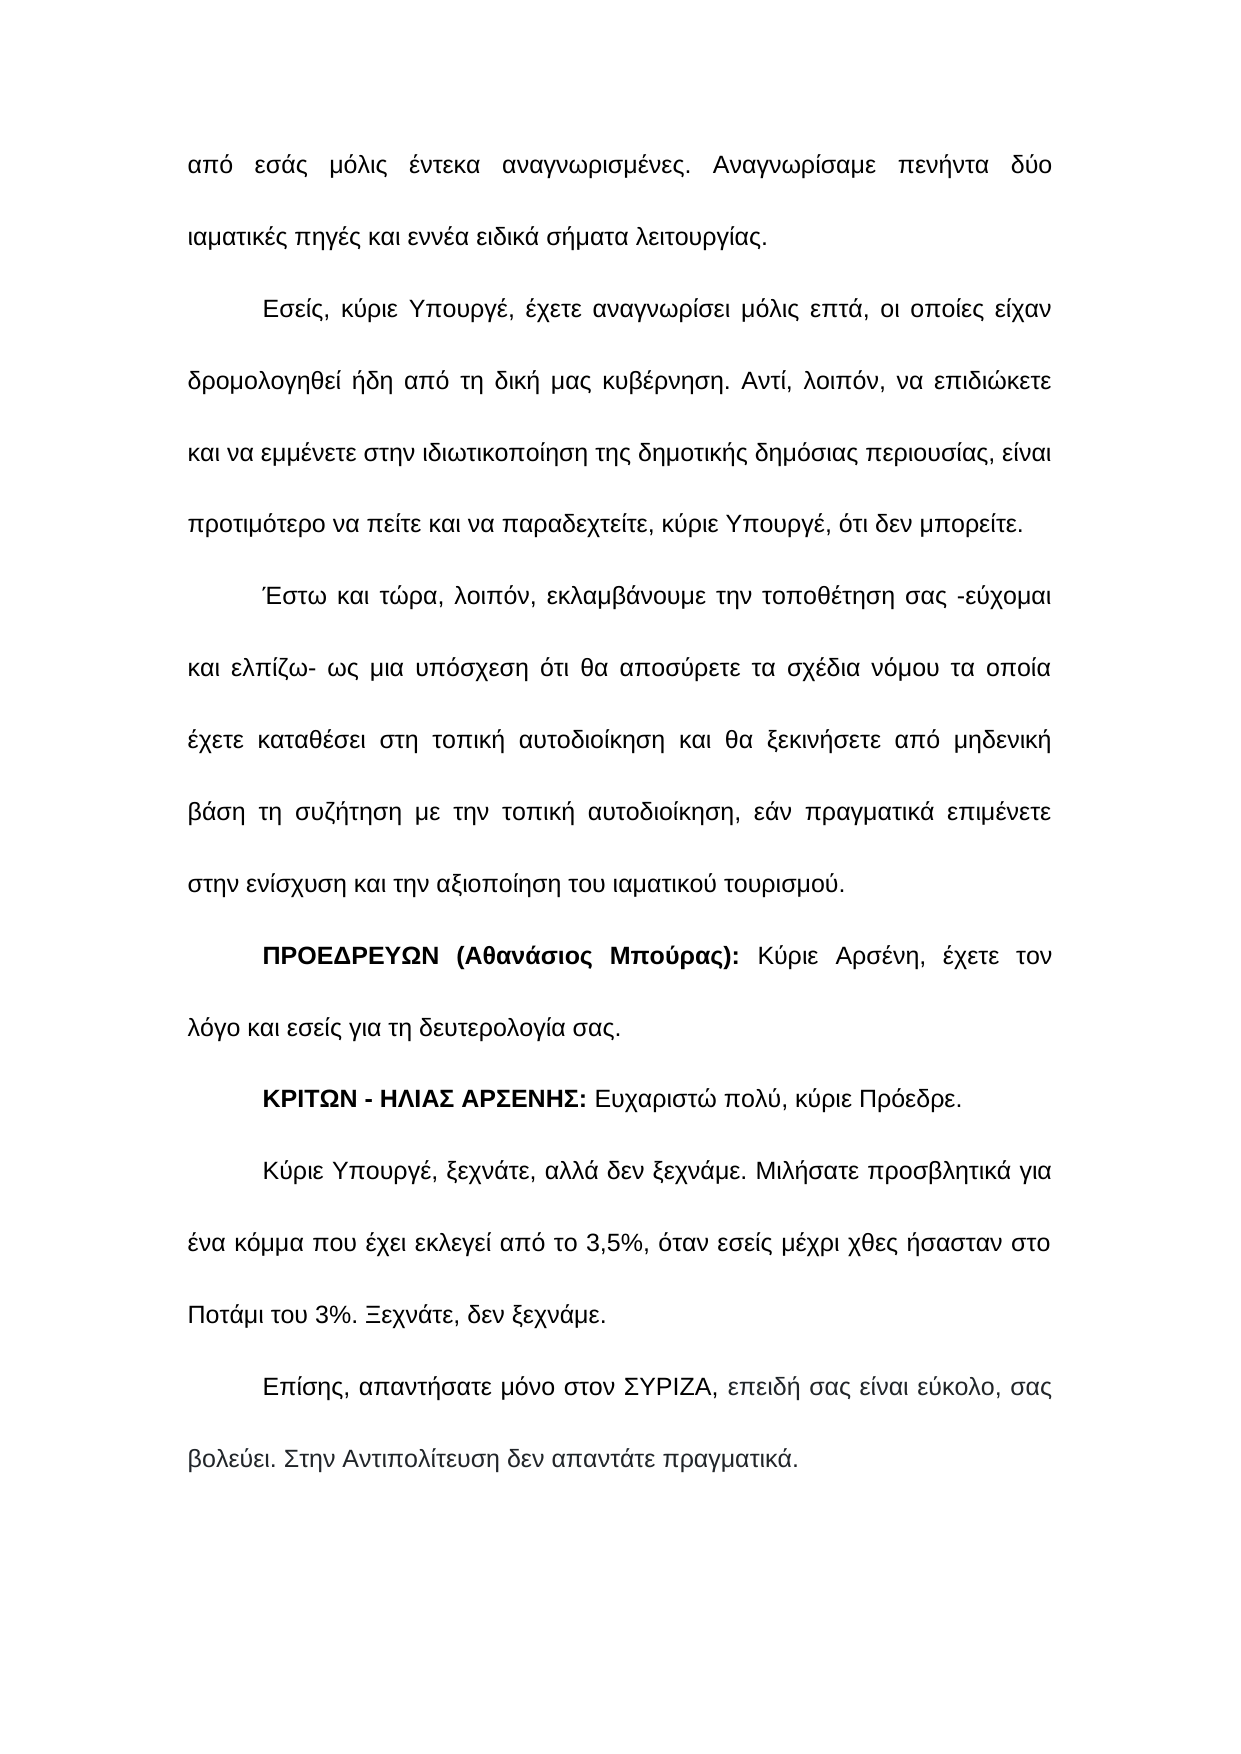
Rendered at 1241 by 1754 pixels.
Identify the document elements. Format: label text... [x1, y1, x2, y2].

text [187, 150, 1053, 251]
text Επίσης, απαντήσατε μόνο στον ΣΥΡΙΖΑ, επειδή σας είναι εύκολο, σας βολεύει. Στην Αντιπολίτευση δεν απαντάτε πραγματικά. [187, 1372, 1053, 1472]
text Κύριε Υπουργέ, ξεχνάτε, αλλά δεν ξεχνάμε. Μιλήσατε προσβλητικά για ένα κόμμα που έχει εκλεγεί από το 3,5%, όταν εσείς μέχρι χθες ήσασταν στο Ποτάμι του 3%. Ξεχνάτε, δεν ξεχνάμε. [187, 1156, 1053, 1329]
text Εσείς, κύριε Υπουργέ, έχετε αναγνωρίσει μόλις επτά, οι οποίες είχαν δρομολογηθεί ήδη από τη δική μας κυβέρνηση. Αντί, λοιπόν, να επιδιώκετε και να εμμένετε στην ιδιωτικοποίηση της δημοτικής δημόσιας περιουσίας, είναι προτιμότερο να πείτε και να παραδεχτείτε, κύριε Υπουργέ, ότι δεν μπορείτε. [187, 294, 1053, 538]
text ΠΡΟΕΔΡΕΥΩΝ (Αθανάσιος Μπούρας): Κύριε Αρσένη, έχετε τον λόγο και εσείς για τη δευτερολογία σας. [187, 941, 1053, 1041]
text Έστω και τώρα, λοιπόν, εκλαμβάνουμε την τοποθέτηση σας -εύχομαι και ελπίζω- ως μια υπόσχεση ότι θα αποσύρετε τα σχέδια νόμου τα οποία έχετε καταθέσει στη τοπική αυτοδιοίκηση και θα ξεκινήσετε από μηδενική βάση τη συζήτηση με την τοπική αυτοδιοίκηση, εάν πραγματικά επιμένετε στην ενίσχυση και την αξιοποίηση του ιαματικού τουρισμού. [187, 581, 1053, 897]
text ΚΡΙΤΩΝ - ΗΛΙΑΣ ΑΡΣΕΝΗΣ: Ευχαριστώ πολύ, κύριε Πρόεδρε. [187, 1084, 1053, 1113]
